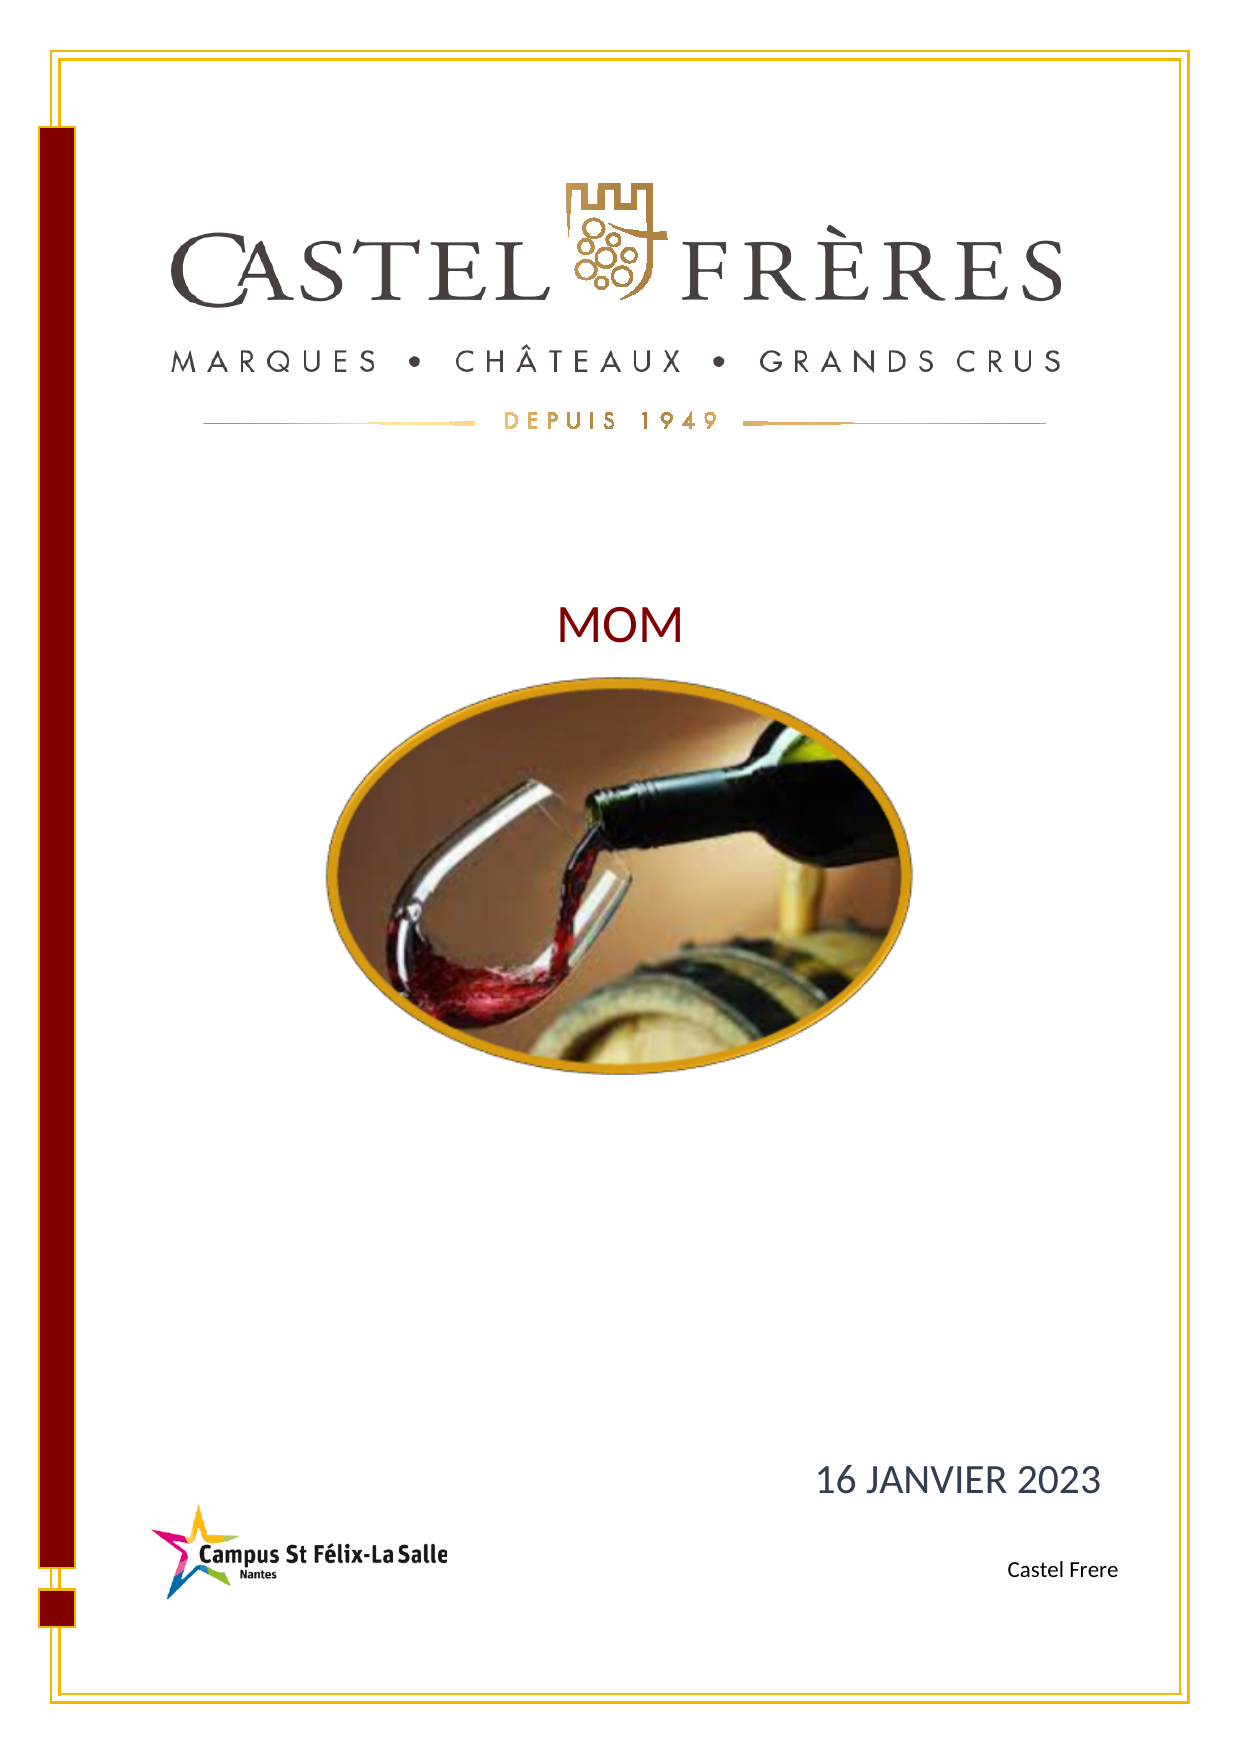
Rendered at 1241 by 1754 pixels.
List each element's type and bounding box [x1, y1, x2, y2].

picture [161, 174, 1072, 431]
picture [150, 1504, 447, 1598]
picture [320, 676, 920, 1075]
